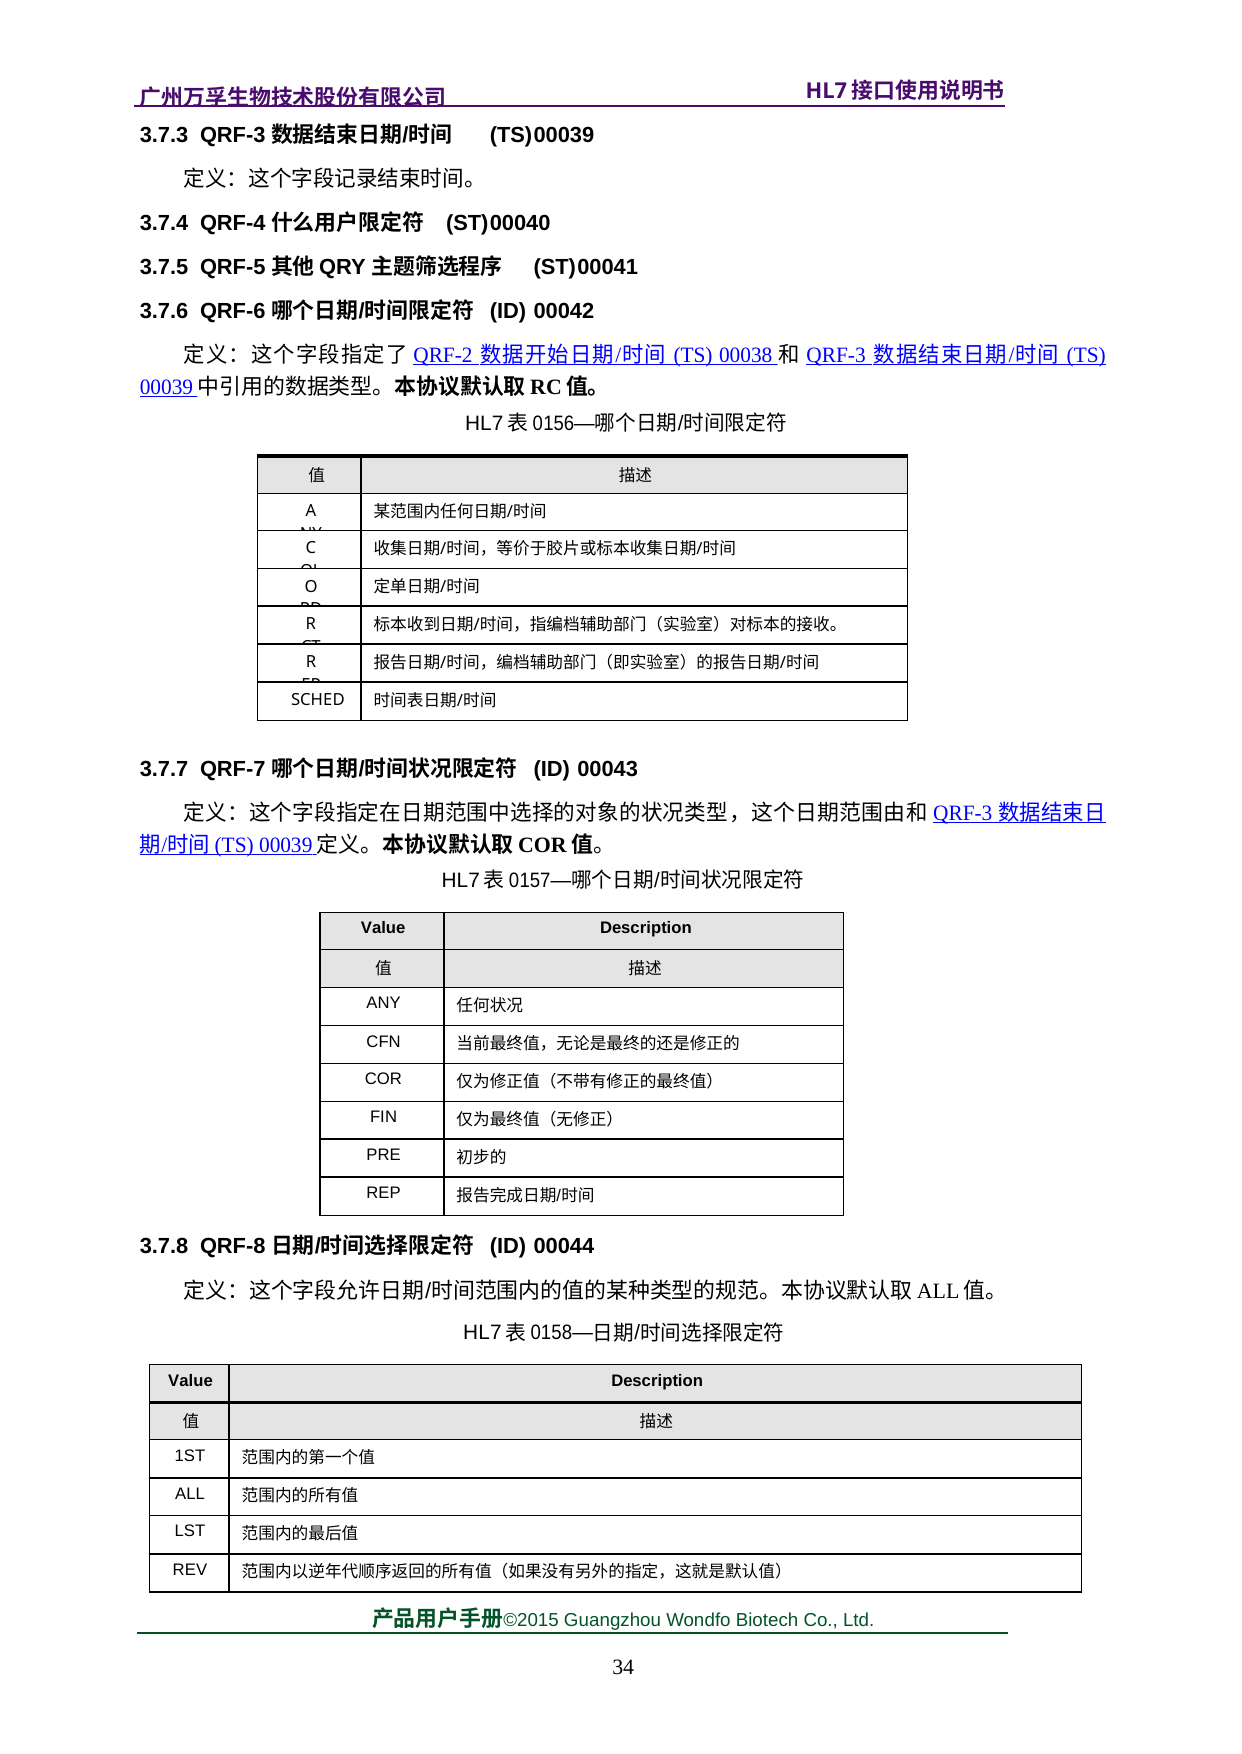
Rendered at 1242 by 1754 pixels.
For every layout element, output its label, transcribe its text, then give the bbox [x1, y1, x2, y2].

table_cell 初步的 [445, 1140, 843, 1176]
table_cell 仅为修正值（不带有修正的最终值） [445, 1064, 843, 1101]
table_header 描述 [362, 458, 907, 493]
table_cell REP [258, 645, 360, 681]
table_cell COR [321, 1064, 443, 1101]
text 定义：这个字段记录结束时间。 [139, 161, 1106, 192]
text 定义：这个字段指定了QRF-2 数据开始日期/时间 (TS) 00038和 QRF-3 数据结束日期/时间 (TS) 00039中引用的数据类型。本协议默认取RC值。 [139, 337, 1106, 401]
table_cell ALL [150, 1479, 228, 1515]
table_header Description [230, 1365, 1081, 1401]
text HL7表0156—哪个日期/时间限定符 [329, 406, 923, 436]
table_cell 范围内的所有值 [230, 1479, 1081, 1515]
table_header Value [321, 913, 443, 949]
table_cell 范围内的第一个值 [230, 1440, 1081, 1477]
table_cell 报告日期/时间，编档辅助部门（即实验室）的报告日期/时间 [362, 645, 907, 681]
subtitle QRF-5 其他QRY 主题筛选程序 (ST) 00041 [139, 249, 1106, 281]
table_cell 收集日期/时间，等价于胶片或标本收集日期/时间 [362, 531, 907, 568]
table_cell 范围内以逆年代顺序返回的所有值（如果没有另外的指定，这就是默认值） [230, 1555, 1081, 1591]
table_cell 1ST [150, 1440, 228, 1477]
subtitle QRF-6 哪个日期/时间限定符 (ID) 00042 [139, 293, 1106, 325]
text HL7表0157—哪个日期/时间状况限定符 [398, 863, 848, 893]
table_cell 描述 [230, 1404, 1081, 1439]
table_cell 某范围内任何日期/时间 [362, 494, 907, 529]
text 定义：这个字段指定在日期范围中选择的对象的状况类型，这个日期范围由和 QRF-3 数据结束日期/时间 (TS) 00039定义。本协议默认取COR值。 [139, 795, 1106, 858]
subtitle QRF-4 什么用户限定符 (ST) 00040 [139, 205, 1106, 237]
table_cell FIN [321, 1102, 443, 1138]
table_cell COL [258, 531, 360, 568]
subtitle QRF-3 数据结束日期/时间 (TS) 00039 [139, 117, 1106, 148]
table_cell RCT [258, 607, 360, 643]
table_header Value [150, 1365, 228, 1401]
table_cell 范围内的最后值 [230, 1516, 1081, 1553]
table_cell 标本收到日期/时间，指编档辅助部门（实验室）对标本的接收。 [362, 607, 907, 643]
text 定义：这个字段允许日期/时间范围内的值的某种类型的规范。本协议默认取ALL值。 [139, 1273, 1106, 1304]
text HL7表0158—日期/时间选择限定符 [358, 1309, 889, 1344]
subtitle QRF-8 日期/时间选择限定符 (ID) 00044 [139, 1228, 1106, 1260]
table_cell REP [321, 1178, 443, 1215]
subtitle QRF-7 哪个日期/时间状况限定符 (ID) 00043 [139, 751, 1106, 782]
table_cell CFN [321, 1026, 443, 1062]
table_cell 值 [150, 1404, 228, 1439]
table_cell 描述 [445, 950, 843, 987]
table_cell ANY [258, 494, 360, 529]
table_cell 报告完成日期/时间 [445, 1178, 843, 1215]
table_cell SCHED [258, 683, 360, 720]
table_cell 任何状况 [445, 988, 843, 1025]
table_cell PRE [321, 1140, 443, 1176]
table_cell 定单日期/时间 [362, 569, 907, 605]
table_cell ANY [321, 988, 443, 1025]
table_cell 值 [321, 950, 443, 987]
table_cell LST [150, 1516, 228, 1553]
table_header Description [445, 913, 843, 949]
table_cell 当前最终值，无论是最终的还是修正的 [445, 1026, 843, 1062]
table_cell ORD [258, 569, 360, 605]
table_header 值 [258, 458, 360, 493]
table_cell 仅为最终值（无修正） [445, 1102, 843, 1138]
table_cell REV [150, 1555, 228, 1591]
table_cell 时间表日期/时间 [362, 683, 907, 720]
